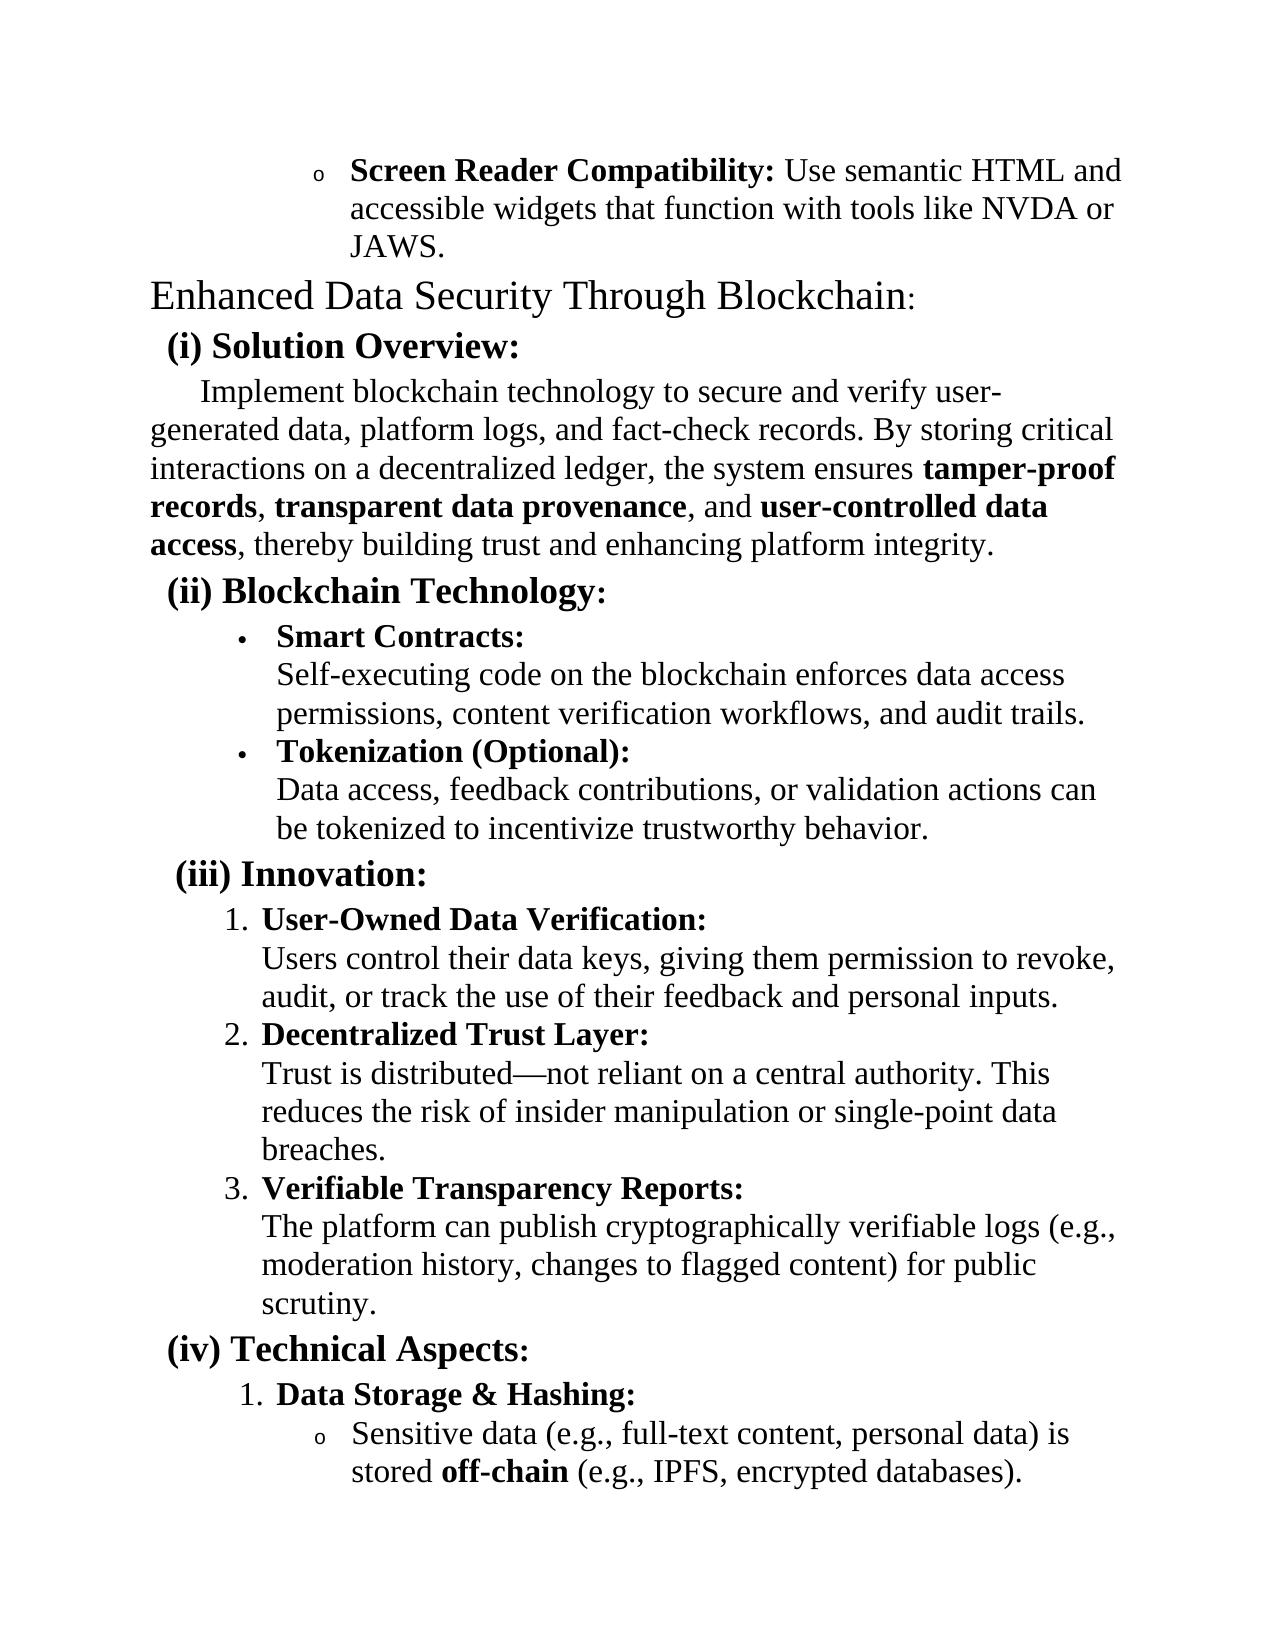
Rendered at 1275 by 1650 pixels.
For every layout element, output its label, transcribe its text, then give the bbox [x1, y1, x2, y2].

list Tokenization (Optional): Data access, feedback contributions, or validation actions can be tokenized to incentivize trustworthy behavior. [239, 731, 1125, 846]
text Enhanced Data Security Through Blockchain: [150, 270, 1125, 318]
list Screen Reader Compatibility: Use semantic HTML and accessible widgets that function with tools like NVDA or JAWS. [312, 150, 1125, 265]
text Implement blockchain technology to secure and verify user-generated data, platform logs, and fact-check records. By storing critical interactions on a decentralized ledger, the system ensures tamper-proof records, transparent data provenance, and user-controlled data access, thereby building trust and enhancing platform integrity. [150, 371, 1125, 563]
list User-Owned Data Verification: Users control their data keys, giving them permission to revoke, audit, or track the use of their feedback and personal inputs. [224, 900, 1125, 1015]
text (ii) Blockchain Technology: [150, 568, 1125, 611]
text (iv) Technical Aspects: [150, 1326, 1125, 1369]
list Decentralized Trust Layer: Trust is distributed—not reliant on a central authority. This reduces the risk of insider manipulation or single-point data breaches. [224, 1015, 1125, 1168]
list Verifiable Transparency Reports: The platform can publish cryptographically verifiable logs (e.g., moderation history, changes to flagged content) for public scrutiny. [224, 1168, 1125, 1321]
text (i) Solution Overview: [150, 323, 1125, 366]
list Data Storage & Hashing: [239, 1375, 1125, 1413]
list Smart Contracts: Self-executing code on the blockchain enforces data access permissions, content verification workflows, and audit trails. [239, 616, 1125, 731]
text (iii) Innovation: [150, 851, 1125, 894]
list Sensitive data (e.g., full-text content, personal data) is stored off-chain (e.g., IPFS, encrypted databases). [314, 1413, 1125, 1490]
